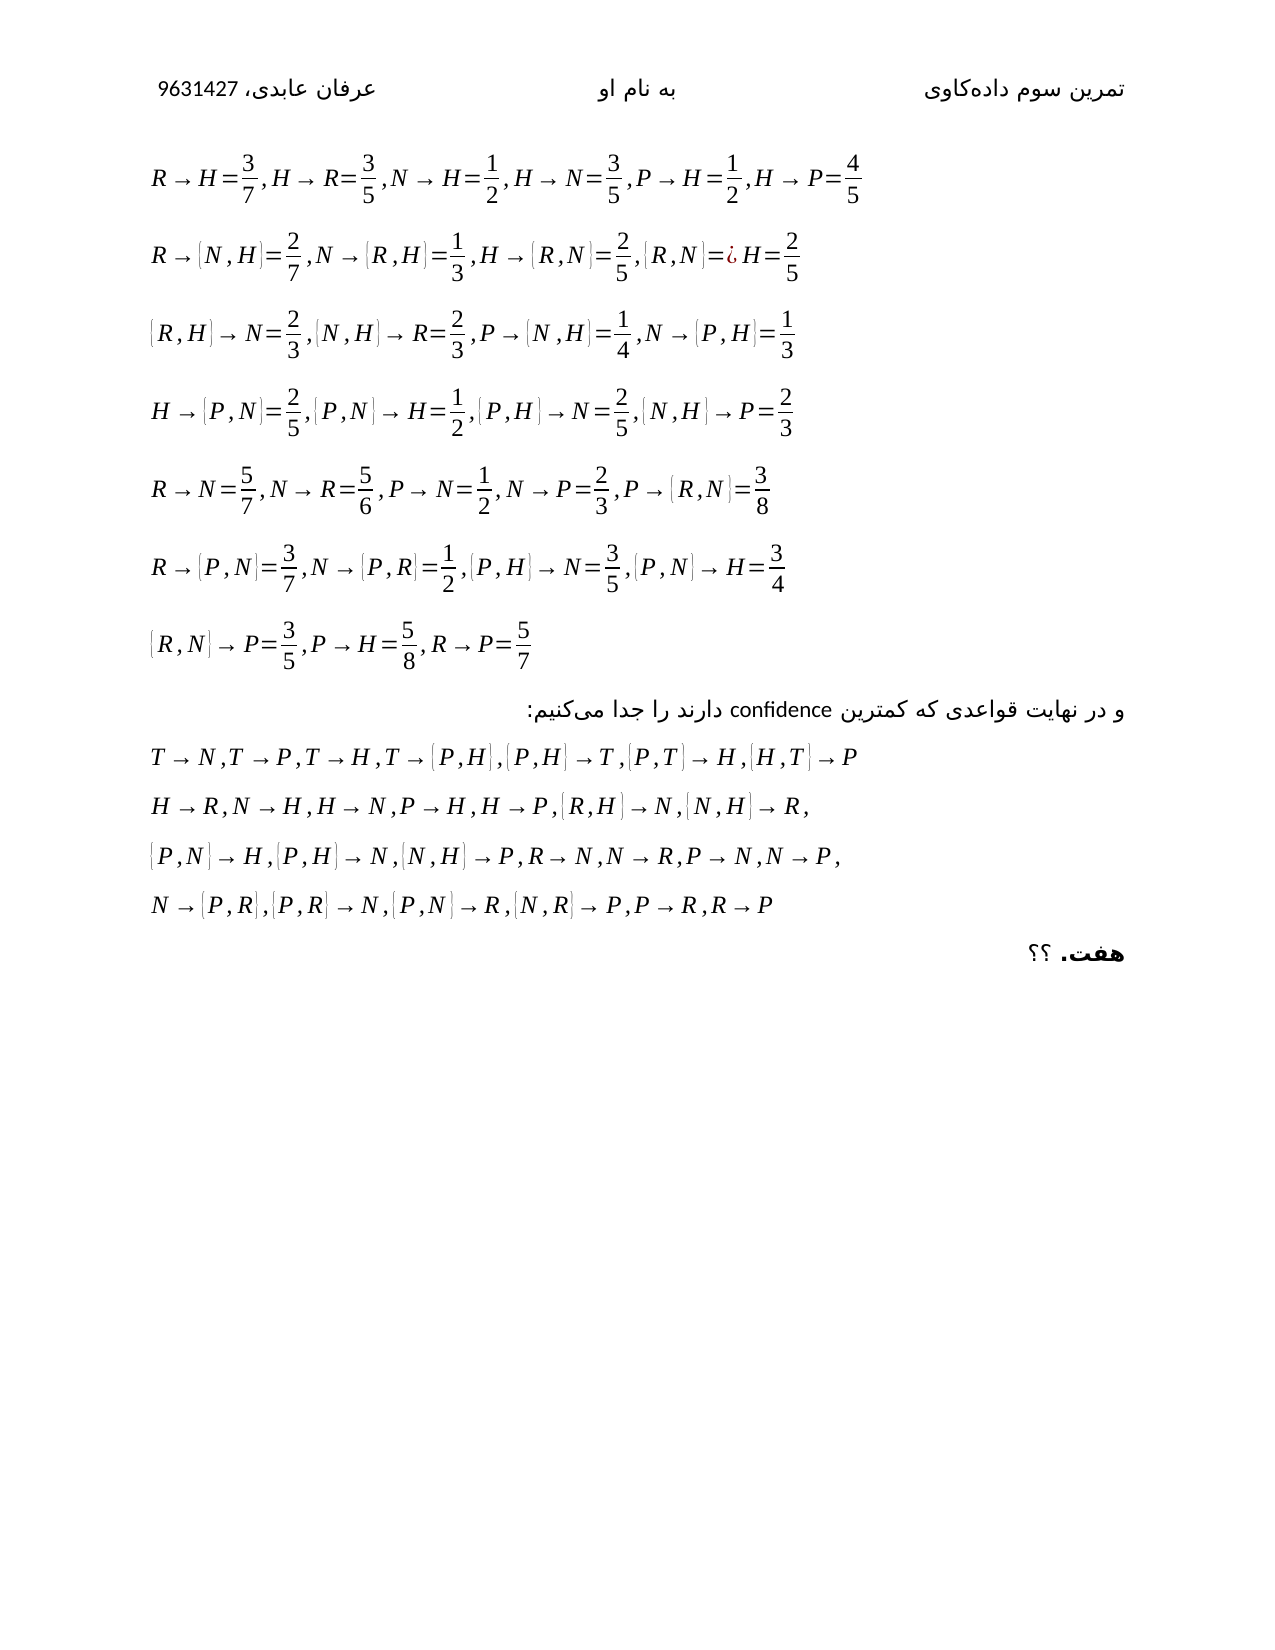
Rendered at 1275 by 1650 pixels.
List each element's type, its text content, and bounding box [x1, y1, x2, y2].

text و در نهایت قواعدی که کمترین confidence دارند را جدا می‌کنیم: [150, 695, 1125, 723]
text هفت. ؟؟ [150, 939, 1125, 967]
